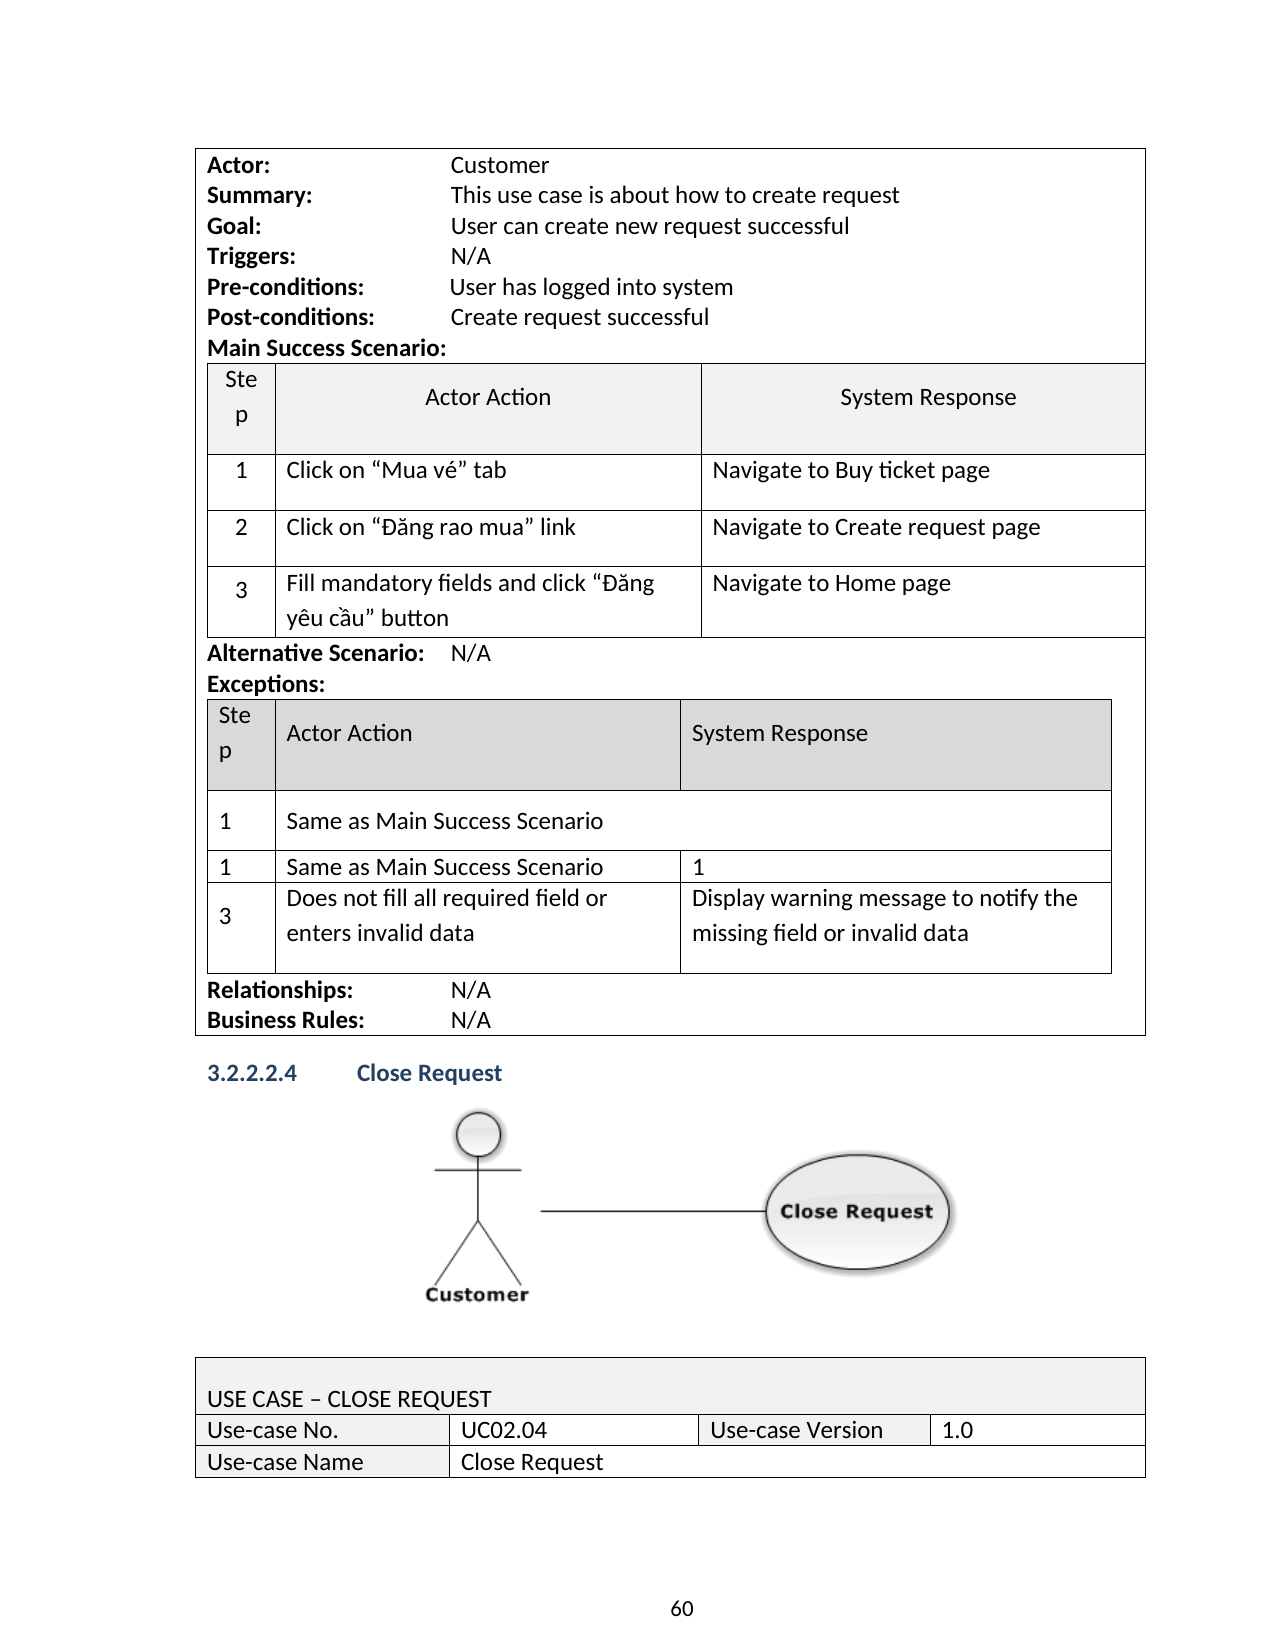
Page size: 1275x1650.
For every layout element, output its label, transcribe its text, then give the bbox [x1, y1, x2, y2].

subtitle 3.2.2.2.4 Close Request [207, 1057, 1157, 1087]
table_header USE CASE – CLOSE REQUEST [196, 1358, 1145, 1414]
table_cell Use-case No. [196, 1415, 449, 1445]
table_cell Use-case Version [699, 1415, 930, 1445]
table_cell Use-case Name [196, 1446, 449, 1477]
picture [393, 1091, 971, 1332]
table_cell 1.0 [931, 1415, 1145, 1445]
table_cell Close Request [450, 1446, 1145, 1477]
table_cell UC02.04 [450, 1415, 698, 1445]
